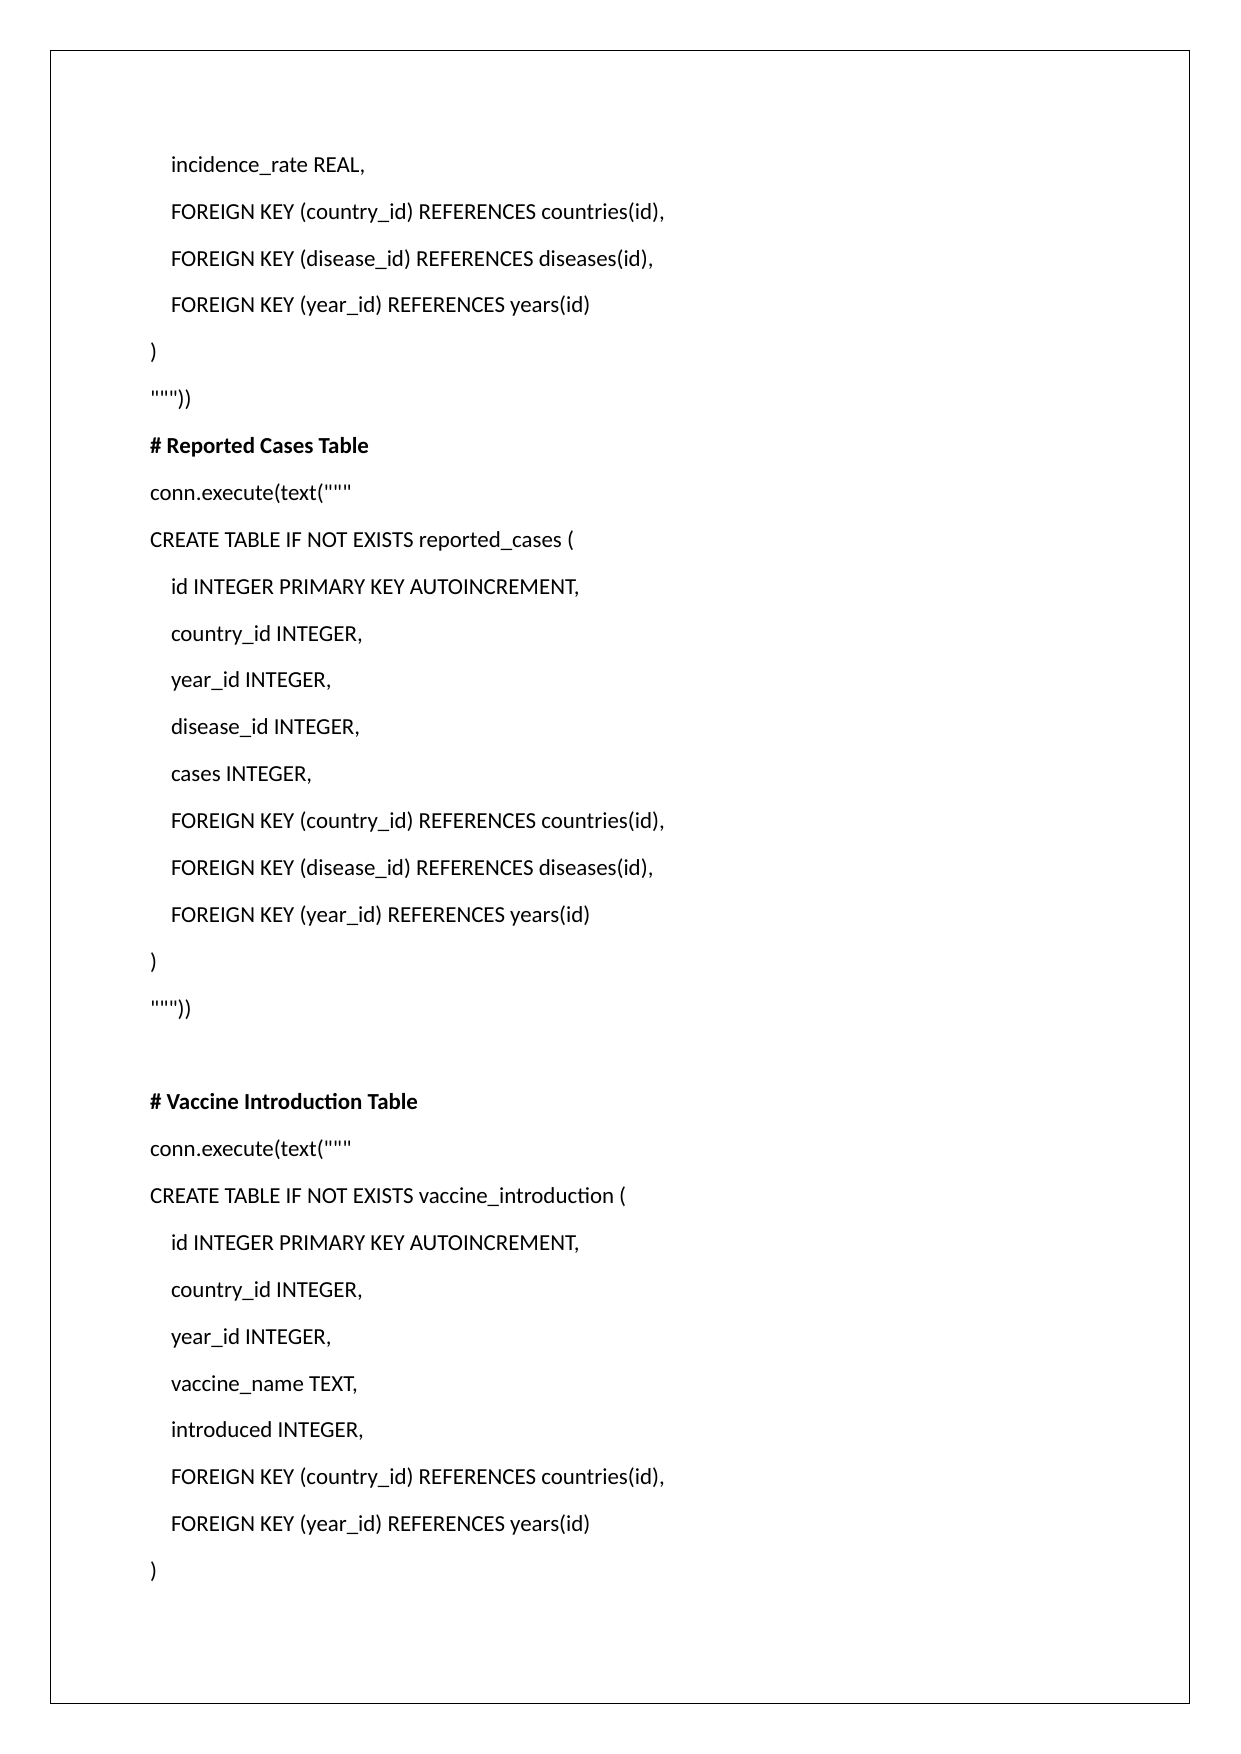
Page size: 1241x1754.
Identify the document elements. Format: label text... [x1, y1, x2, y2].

text FOREIGN KEY (year_id) REFERENCES years(id) [150, 900, 1090, 928]
text incidence_rate REAL, [150, 150, 1090, 178]
text FOREIGN KEY (disease_id) REFERENCES diseases(id), [150, 244, 1090, 272]
text cases INTEGER, [150, 759, 1090, 787]
text year_id INTEGER, [150, 1322, 1090, 1350]
text id INTEGER PRIMARY KEY AUTOINCREMENT, [150, 572, 1090, 600]
text country_id INTEGER, [150, 1275, 1090, 1303]
text FOREIGN KEY (country_id) REFERENCES countries(id), [150, 1462, 1090, 1491]
text CREATE TABLE IF NOT EXISTS reported_cases ( [150, 525, 1090, 553]
text disease_id INTEGER, [150, 712, 1090, 741]
text id INTEGER PRIMARY KEY AUTOINCREMENT, [150, 1228, 1090, 1256]
text """)) [150, 994, 1090, 1022]
text FOREIGN KEY (country_id) REFERENCES countries(id), [150, 197, 1090, 225]
text introduced INTEGER, [150, 1416, 1090, 1444]
text # Reported Cases Table [150, 431, 1090, 459]
text FOREIGN KEY (country_id) REFERENCES countries(id), [150, 806, 1090, 834]
text # Vaccine Introduction Table [150, 1087, 1090, 1116]
text CREATE TABLE IF NOT EXISTS vaccine_introduction ( [150, 1181, 1090, 1209]
text year_id INTEGER, [150, 666, 1090, 694]
text ) [150, 947, 1090, 975]
text """)) [150, 384, 1090, 412]
text FOREIGN KEY (disease_id) REFERENCES diseases(id), [150, 853, 1090, 881]
text vaccine_name TEXT, [150, 1369, 1090, 1397]
text FOREIGN KEY (year_id) REFERENCES years(id) [150, 1509, 1090, 1537]
text ) [150, 337, 1090, 366]
text conn.execute(text(""" [150, 478, 1090, 506]
text country_id INTEGER, [150, 619, 1090, 647]
text conn.execute(text(""" [150, 1134, 1090, 1162]
text FOREIGN KEY (year_id) REFERENCES years(id) [150, 291, 1090, 319]
text ) [150, 1556, 1090, 1584]
